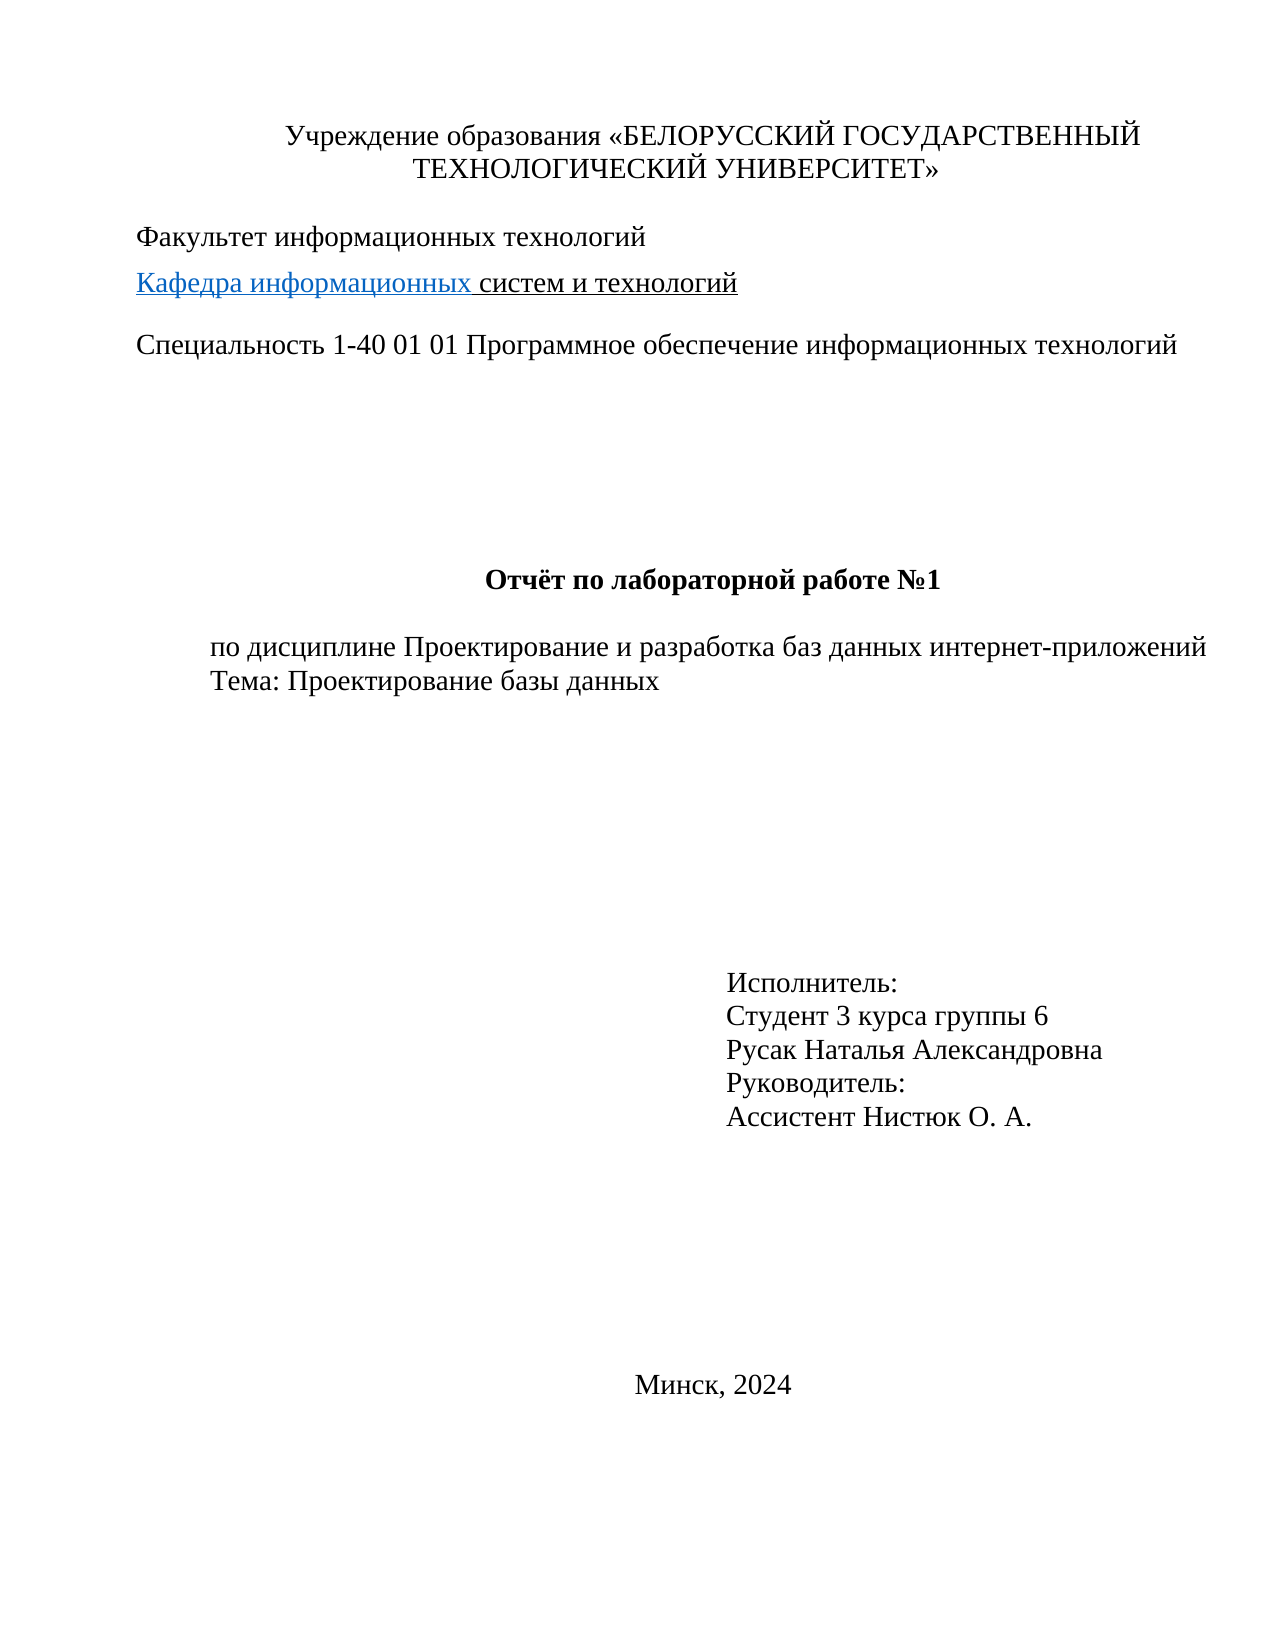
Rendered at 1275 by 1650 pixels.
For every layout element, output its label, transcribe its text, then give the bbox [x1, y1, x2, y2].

text Минск, 2024 [136, 1367, 1216, 1401]
text Кафедра информационных систем и технологий [136, 265, 1216, 298]
text Тема: Проектирование базы данных [287, 663, 1216, 696]
text Учреждение образования «БЕЛОРУССКИЙ ГОСУДАРСТВЕННЫЙ ТЕХНОЛОГИЧЕСКИЙ УНИВЕРСИТЕТ» [136, 118, 1216, 185]
text Отчёт по лабораторной работе №1 [136, 562, 1216, 596]
text Специальность 1-40 01 01 Программное обеспечение информационных технологий [136, 327, 1216, 361]
text Студент 3 курса группы 6 [652, 998, 1216, 1032]
text по дисциплине Проектирование и разработка баз данных интернет-приложений [136, 629, 1216, 663]
text Ассистент Нистюк О. А. [652, 1099, 1216, 1132]
text Исполнитель: [652, 931, 1216, 998]
text Руководитель: [652, 1065, 1216, 1099]
text Тема: Проектирование базы данных [136, 663, 280, 696]
text Факультет информационных технологий [136, 219, 1216, 252]
text Русак Наталья Александровна [652, 1032, 1216, 1065]
